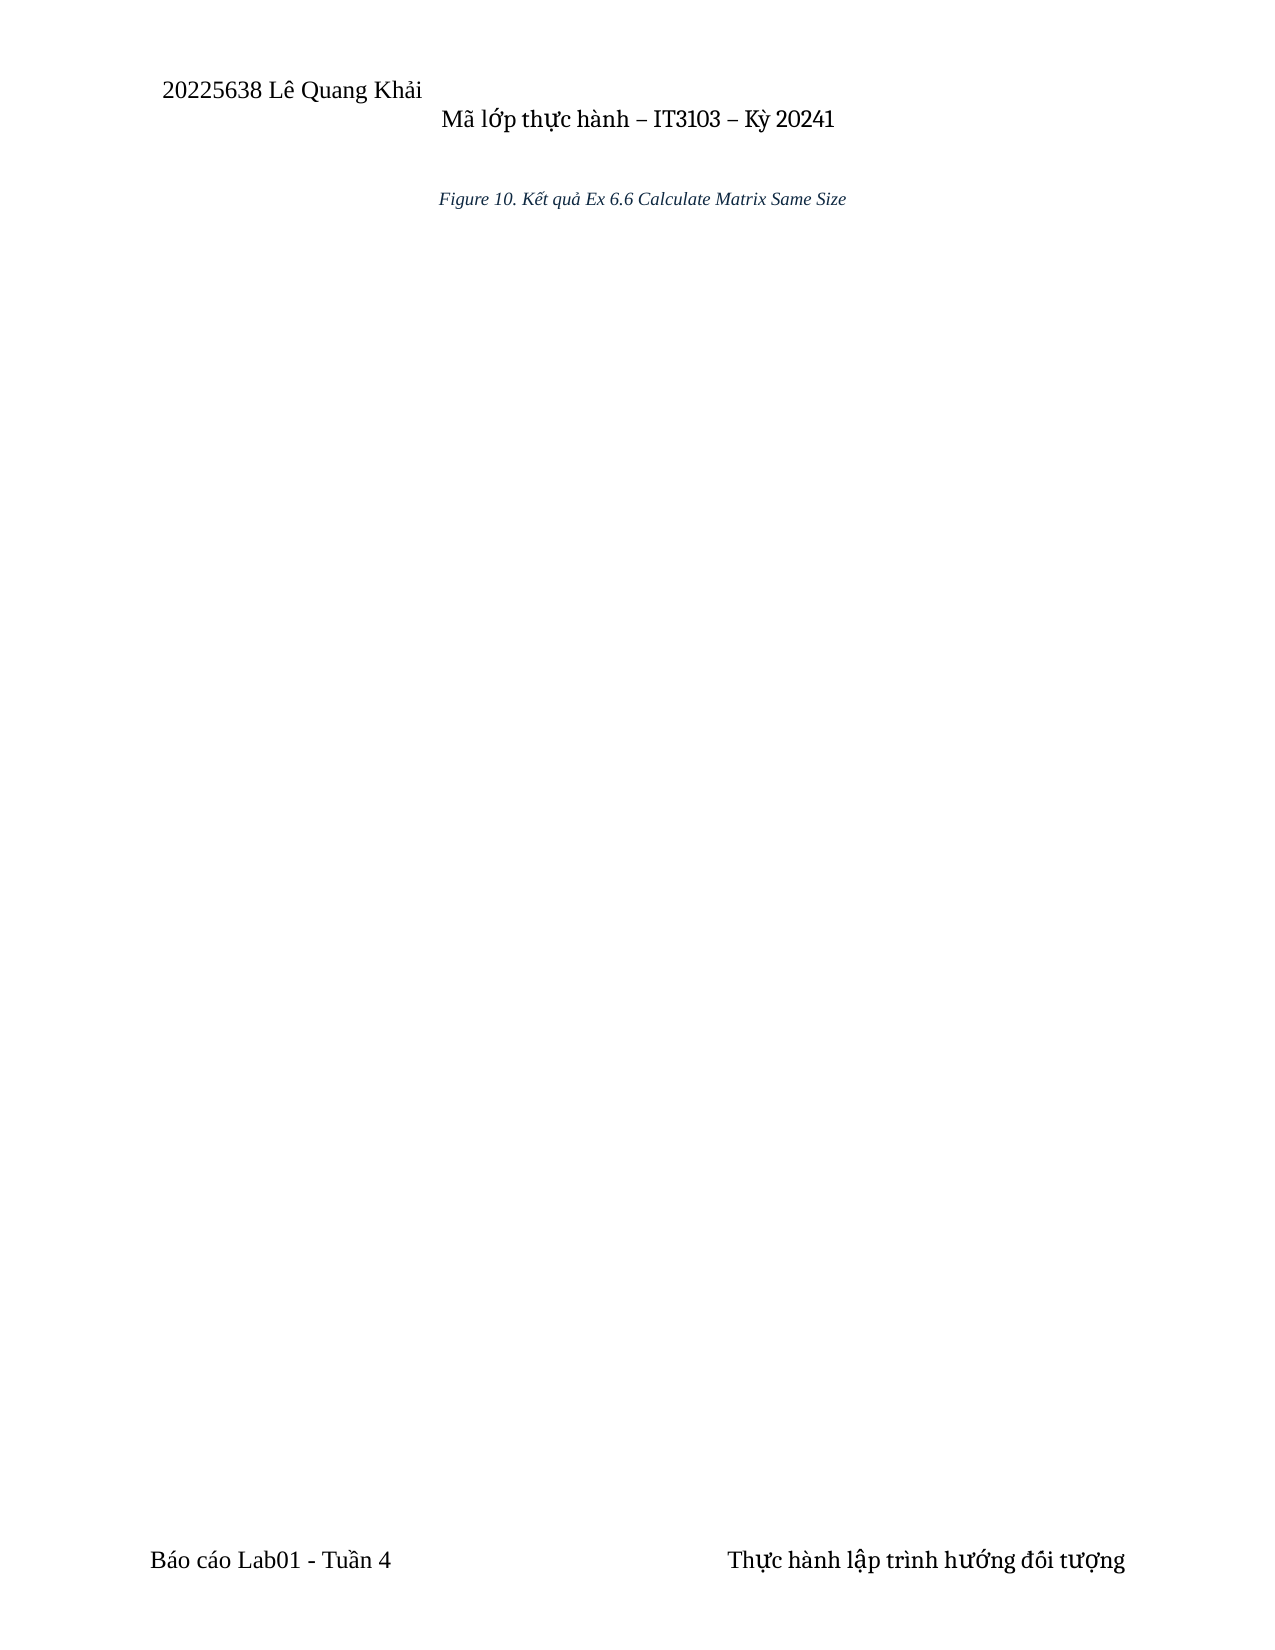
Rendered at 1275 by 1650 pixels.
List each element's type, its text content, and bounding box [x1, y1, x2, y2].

text Figure 10. Kết quả Ex 6.6 Calculate Matrix Same Size [162, 188, 1125, 210]
